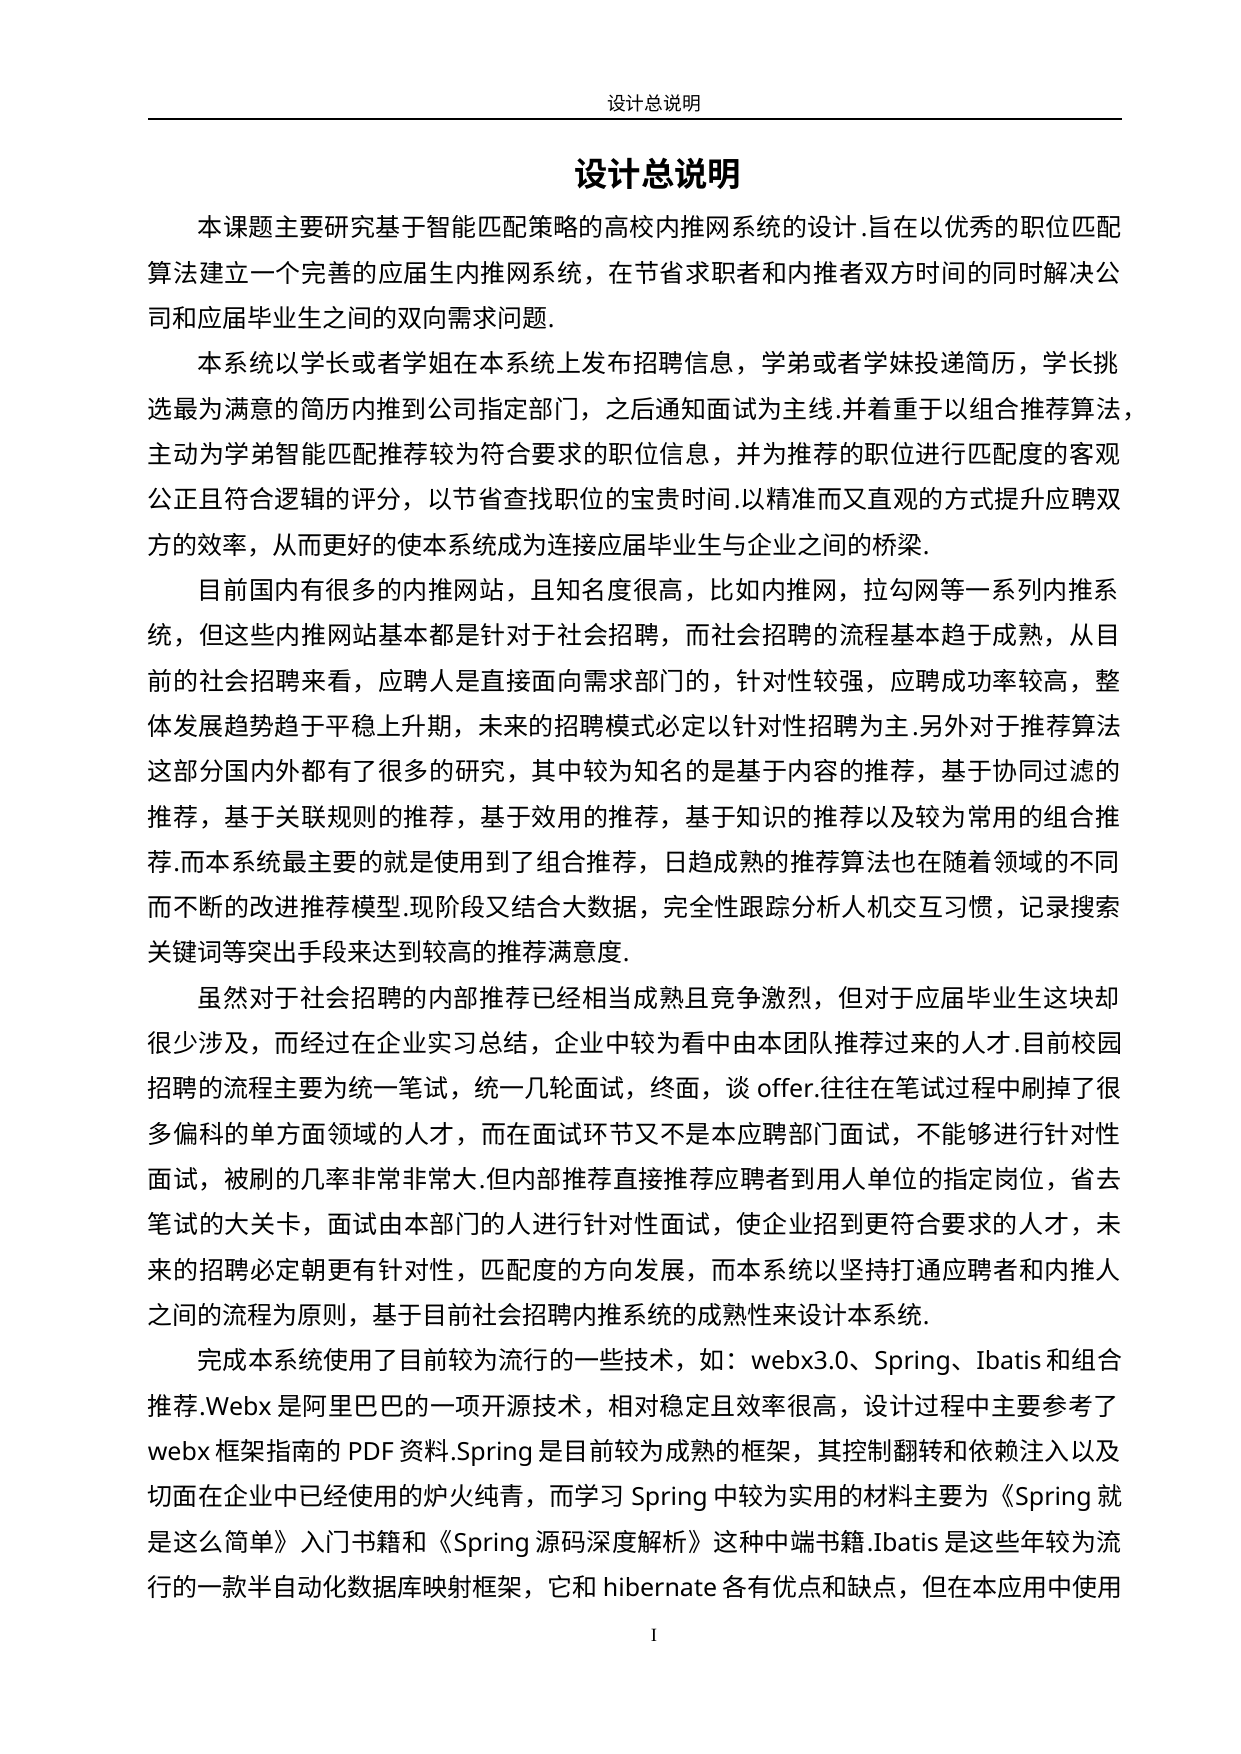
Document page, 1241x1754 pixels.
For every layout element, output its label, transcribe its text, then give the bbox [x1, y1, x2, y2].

text 本课题主要研究基于智能匹配策略的高校内推网系统的设计.旨在以优秀的职位匹配算法建立一个完善的应届生内推网系统，在节省求职者和内推者双方时间的同时解决公司和应届毕业生之间的双向需求问题. [148, 208, 1122, 335]
text 目前国内有很多的内推网站，且知名度很高，比如内推网，拉勾网等一系列内推系统，但这些内推网站基本都是针对于社会招聘，而社会招聘的流程基本趋于成熟，从目前的社会招聘来看，应聘人是直接面向需求部门的，针对性较强，应聘成功率较高，整体发展趋势趋于平稳上升期，未来的招聘模式必定以针对性招聘为主.另外对于推荐算法这部分国内外都有了很多的研究，其中较为知名的是基于内容的推荐，基于协同过滤的推荐，基于关联规则的推荐，基于效用的推荐，基于知识的推荐以及较为常用的组合推荐.而本系统最主要的就是使用到了组合推荐，日趋成熟的推荐算法也在随着领域的不同而不断的改进推荐模型.现阶段又结合大数据，完全性跟踪分析人机交互习惯，记录搜索关键词等突出手段来达到较高的推荐满意度. [148, 570, 1122, 969]
subtitle 设计总说明 [193, 148, 1122, 196]
text 本系统以学长或者学姐在本系统上发布招聘信息，学弟或者学妹投递简历，学长挑选最为满意的简历内推到公司指定部门，之后通知面试为主线.并着重于以组合推荐算法，主动为学弟智能匹配推荐较为符合要求的职位信息，并为推荐的职位进行匹配度的客观公正且符合逻辑的评分，以节省查找职位的宝贵时间.以精准而又直观的方式提升应聘双方的效率，从而更好的使本系统成为连接应届毕业生与企业之间的桥梁. [148, 344, 1122, 561]
text 虽然对于社会招聘的内部推荐已经相当成熟且竞争激烈，但对于应届毕业生这块却很少涉及，而经过在企业实习总结，企业中较为看中由本团队推荐过来的人才.目前校园招聘的流程主要为统一笔试，统一几轮面试，终面，谈offer.往往在笔试过程中刷掉了很多偏科的单方面领域的人才，而在面试环节又不是本应聘部门面试，不能够进行针对性面试，被刷的几率非常非常大.但内部推荐直接推荐应聘者到用人单位的指定岗位，省去笔试的大关卡，面试由本部门的人进行针对性面试，使企业招到更符合要求的人才，未来的招聘必定朝更有针对性，匹配度的方向发展，而本系统以坚持打通应聘者和内推人之间的流程为原则，基于目前社会招聘内推系统的成熟性来设计本系统. [148, 978, 1122, 1332]
